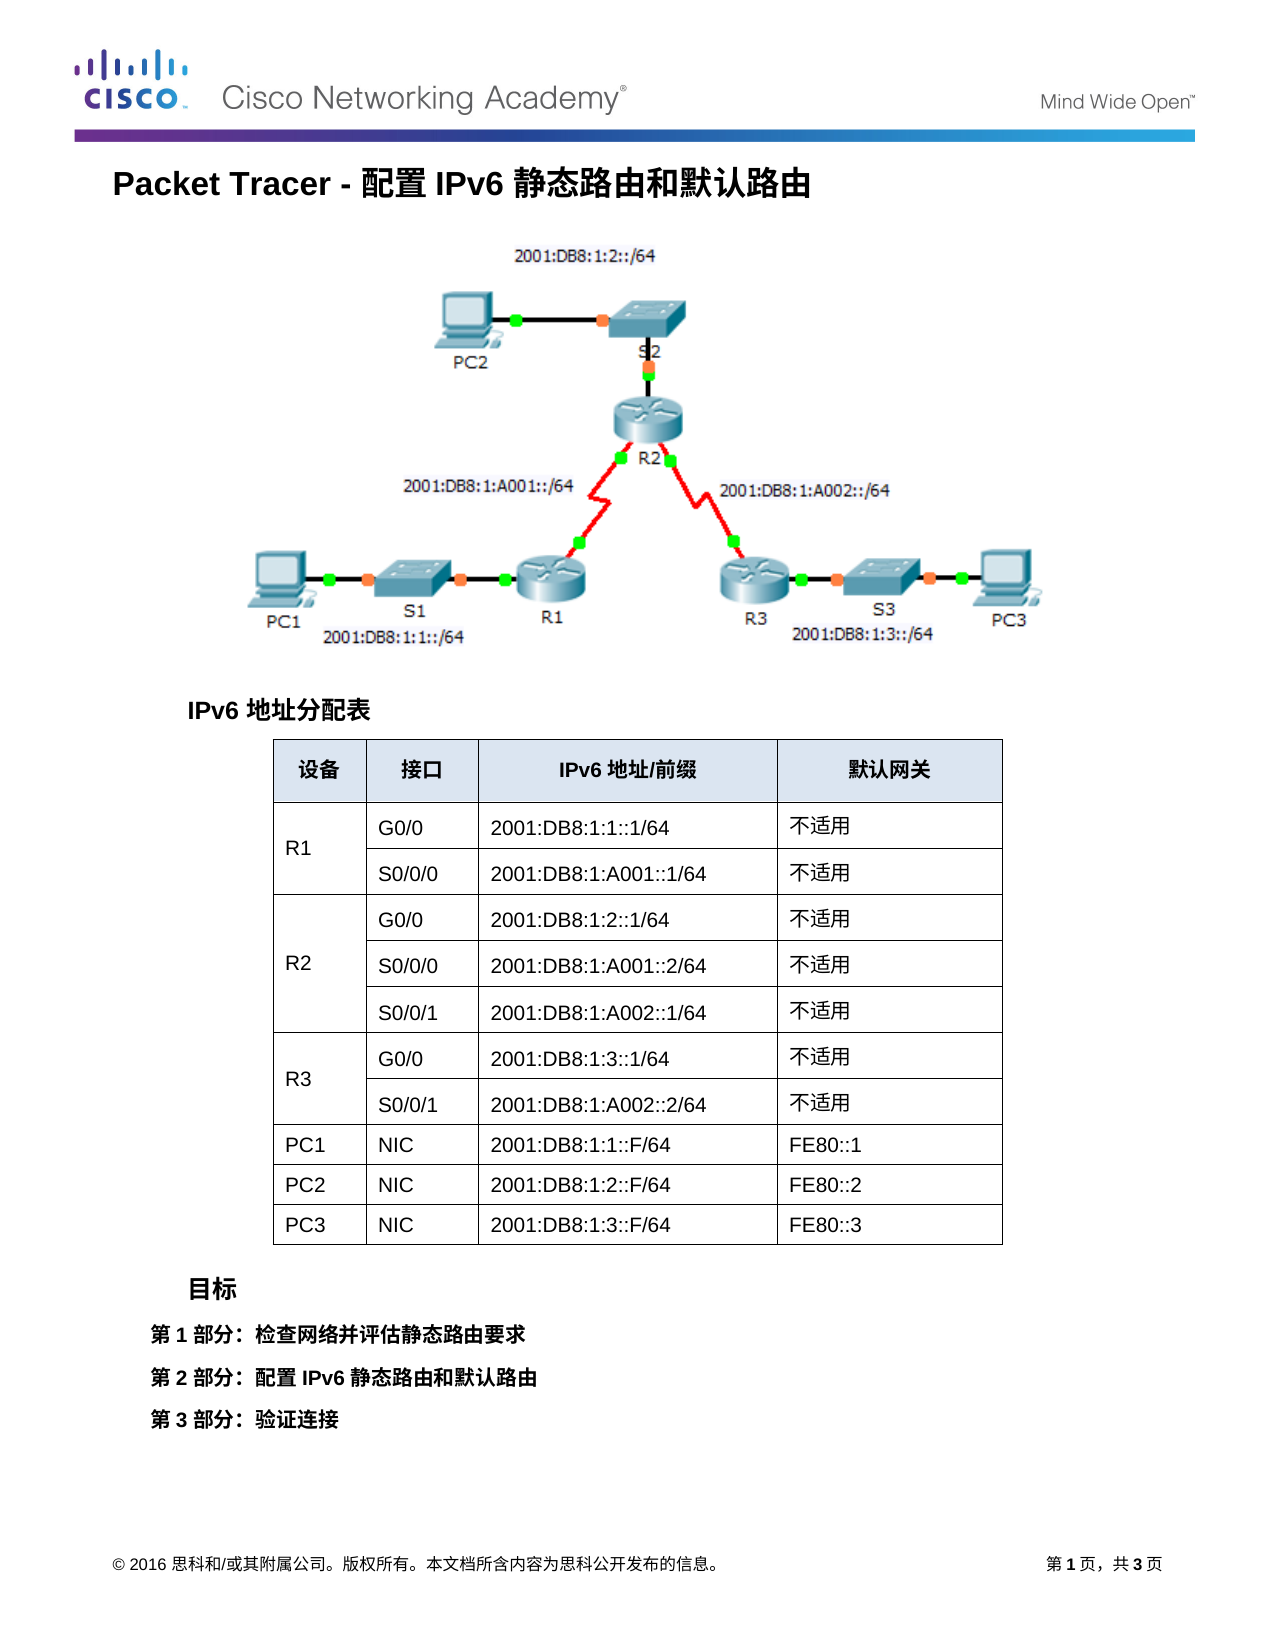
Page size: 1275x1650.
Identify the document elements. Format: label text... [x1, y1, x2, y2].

table_cell 不适用 [778, 803, 1002, 847]
table_header 接口 [367, 740, 478, 801]
table_cell R1 [274, 803, 366, 894]
table_cell G0/0 [367, 895, 478, 940]
table_cell FE80::2 [778, 1165, 1002, 1204]
table_header IPv6 地址/前缀 [479, 740, 777, 801]
table_header 设备 [274, 740, 366, 801]
table_cell PC3 [274, 1205, 366, 1244]
table_cell S0/0/1 [367, 1079, 478, 1124]
table_cell 2001:DB8:1:3::1/64 [479, 1033, 777, 1078]
table_cell 2001:DB8:1:A001::1/64 [479, 849, 777, 894]
table_cell 不适用 [778, 895, 1002, 940]
table_cell G0/0 [367, 803, 478, 847]
title Packet Tracer - 配置 IPv6 静态路由和默认路由 [112, 156, 1162, 204]
text 第 3 部分：验证连接 [150, 1404, 1162, 1434]
table_cell S0/0/1 [367, 987, 478, 1032]
text 第 1 部分：检查网络并评估静态路由要求 [150, 1318, 1162, 1348]
text 目标 [112, 1269, 1162, 1306]
table_cell 不适用 [778, 1033, 1002, 1078]
table_cell 不适用 [778, 941, 1002, 986]
table_cell S0/0/0 [367, 849, 478, 894]
table_cell R3 [274, 1033, 366, 1124]
table_cell 2001:DB8:1:3::F/64 [479, 1205, 777, 1244]
picture [217, 236, 1058, 662]
table_cell 不适用 [778, 1079, 1002, 1124]
table_cell 不适用 [778, 849, 1002, 894]
picture [0, 30, 1273, 142]
table_cell NIC [367, 1165, 478, 1204]
table_cell FE80::3 [778, 1205, 1002, 1244]
table_cell PC2 [274, 1165, 366, 1204]
table_cell NIC [367, 1125, 478, 1164]
table_cell S0/0/0 [367, 941, 478, 986]
table_header 默认网关 [778, 740, 1002, 801]
table_cell 2001:DB8:1:1::F/64 [479, 1125, 777, 1164]
table_cell 2001:DB8:1:A001::2/64 [479, 941, 777, 986]
table_cell 2001:DB8:1:2::F/64 [479, 1165, 777, 1204]
table_cell G0/0 [367, 1033, 478, 1078]
table_cell 2001:DB8:1:A002::1/64 [479, 987, 777, 1032]
table_cell 2001:DB8:1:1::1/64 [479, 803, 777, 847]
table_cell R2 [274, 895, 366, 1032]
text IPv6 地址分配表 [112, 690, 1162, 727]
table_cell 2001:DB8:1:A002::2/64 [479, 1079, 777, 1124]
table_cell 不适用 [778, 987, 1002, 1032]
table_cell FE80::1 [778, 1125, 1002, 1164]
table_cell NIC [367, 1205, 478, 1244]
table_cell PC1 [274, 1125, 366, 1164]
text 第 2 部分：配置 IPv6 静态路由和默认路由 [150, 1361, 1162, 1391]
table_cell 2001:DB8:1:2::1/64 [479, 895, 777, 940]
